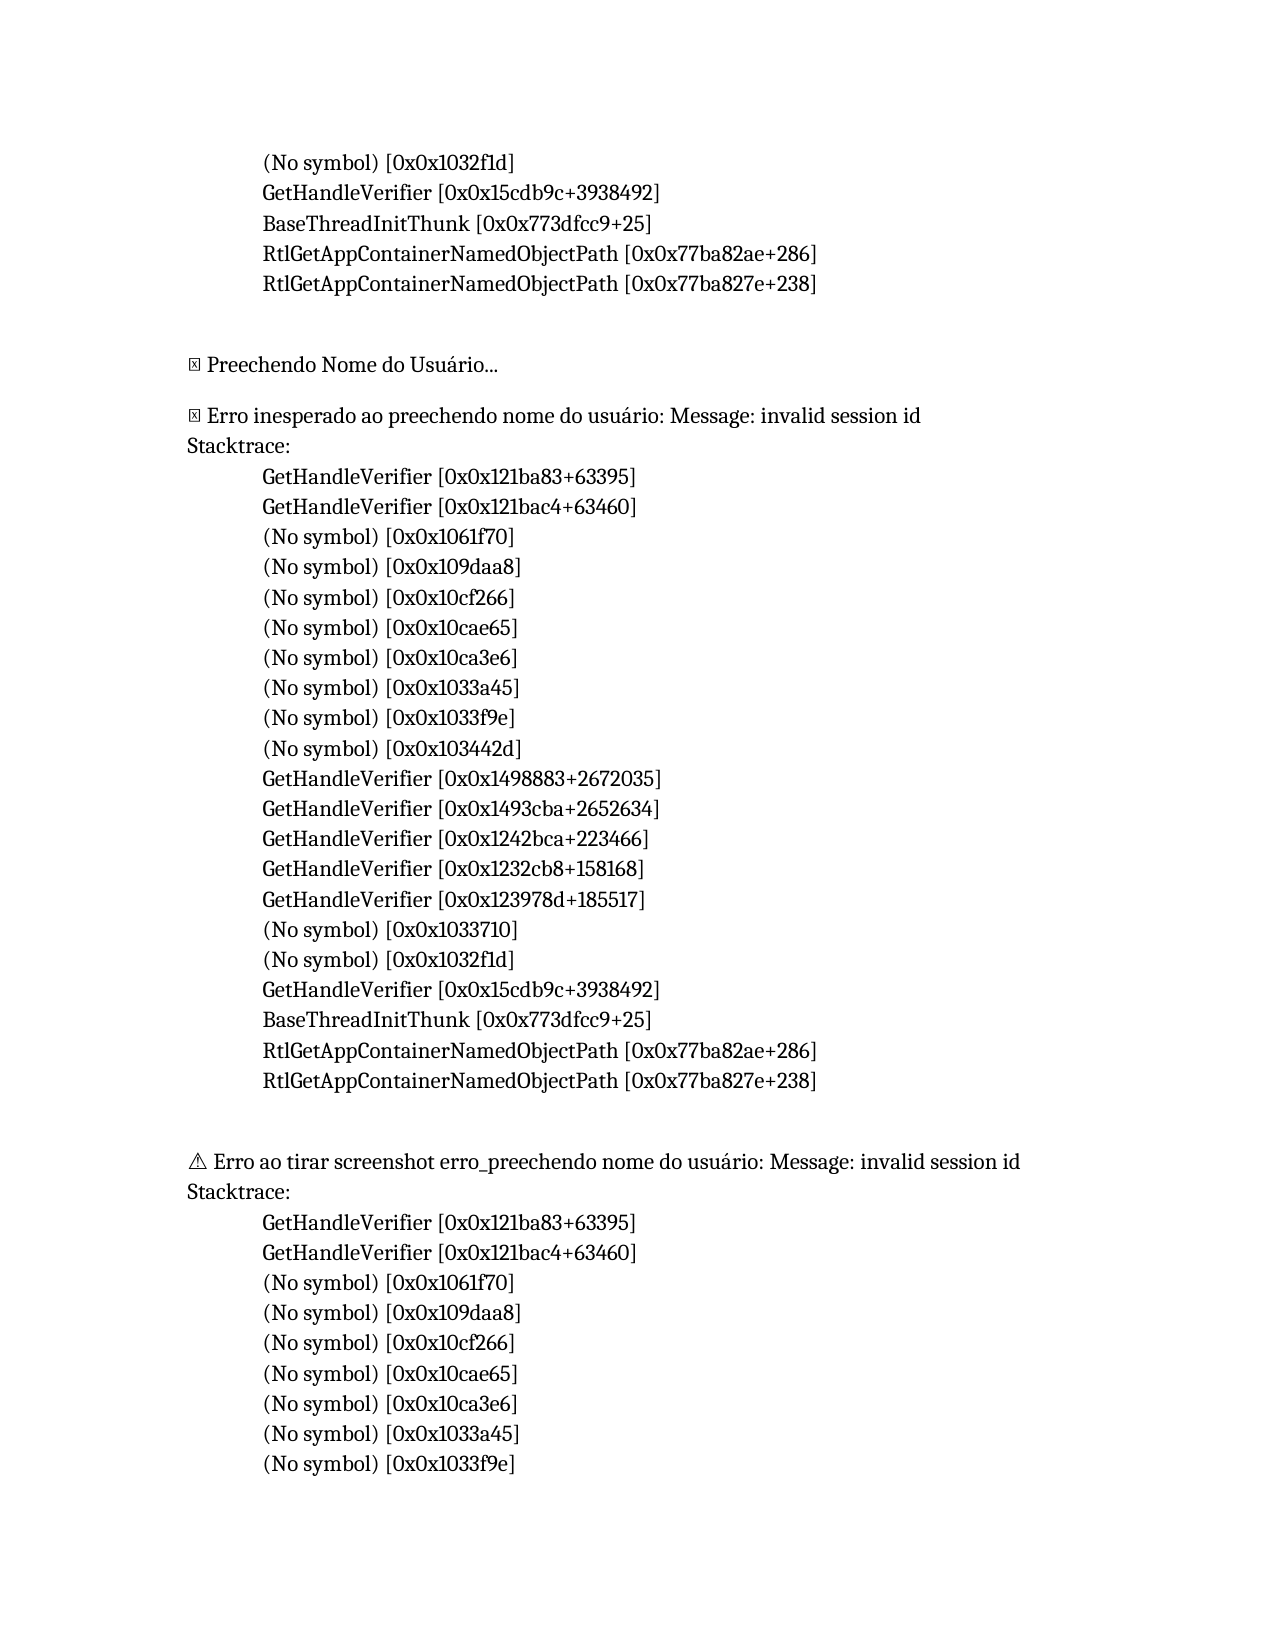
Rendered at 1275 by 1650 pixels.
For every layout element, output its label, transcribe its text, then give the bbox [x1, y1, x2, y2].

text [187, 1149, 1087, 1477]
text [187, 150, 1087, 327]
text ❌ Erro inesperado ao preechendo nome do usuário: Message: invalid session id Stacktrace: GetHandleVerifier [0x0x121ba83+63395] GetHandleVerifier [0x0x121bac4+63460] (No symbol) [0x0x1061f70] (No symbol) [0x0x109daa8] (No symbol) [0x0x10cf266] (No symbol) [0x0x10cae65] (No symbol) [0x0x10ca3e6] (No symbol) [0x0x1033a45] (No symbol) [0x0x1033f9e] (No symbol) [0x0x103442d] GetHandleVerifier [0x0x1498883+2672035] GetHandleVerifier [0x0x1493cba+2652634] GetHandleVerifier [0x0x1242bca+223466] GetHandleVerifier [0x0x1232cb8+158168] GetHandleVerifier [0x0x123978d+185517] (No symbol) [0x0x1033710] (No symbol) [0x0x1032f1d] GetHandleVerifier [0x0x15cdb9c+3938492] BaseThreadInitThunk [0x0x773dfcc9+25] RtlGetAppContainerNamedObjectPath [0x0x77ba82ae+286] RtlGetAppContainerNamedObjectPath [0x0x77ba827e+238] [187, 403, 1087, 1124]
text 🔄 Preechendo Nome do Usuário... [187, 352, 1087, 378]
